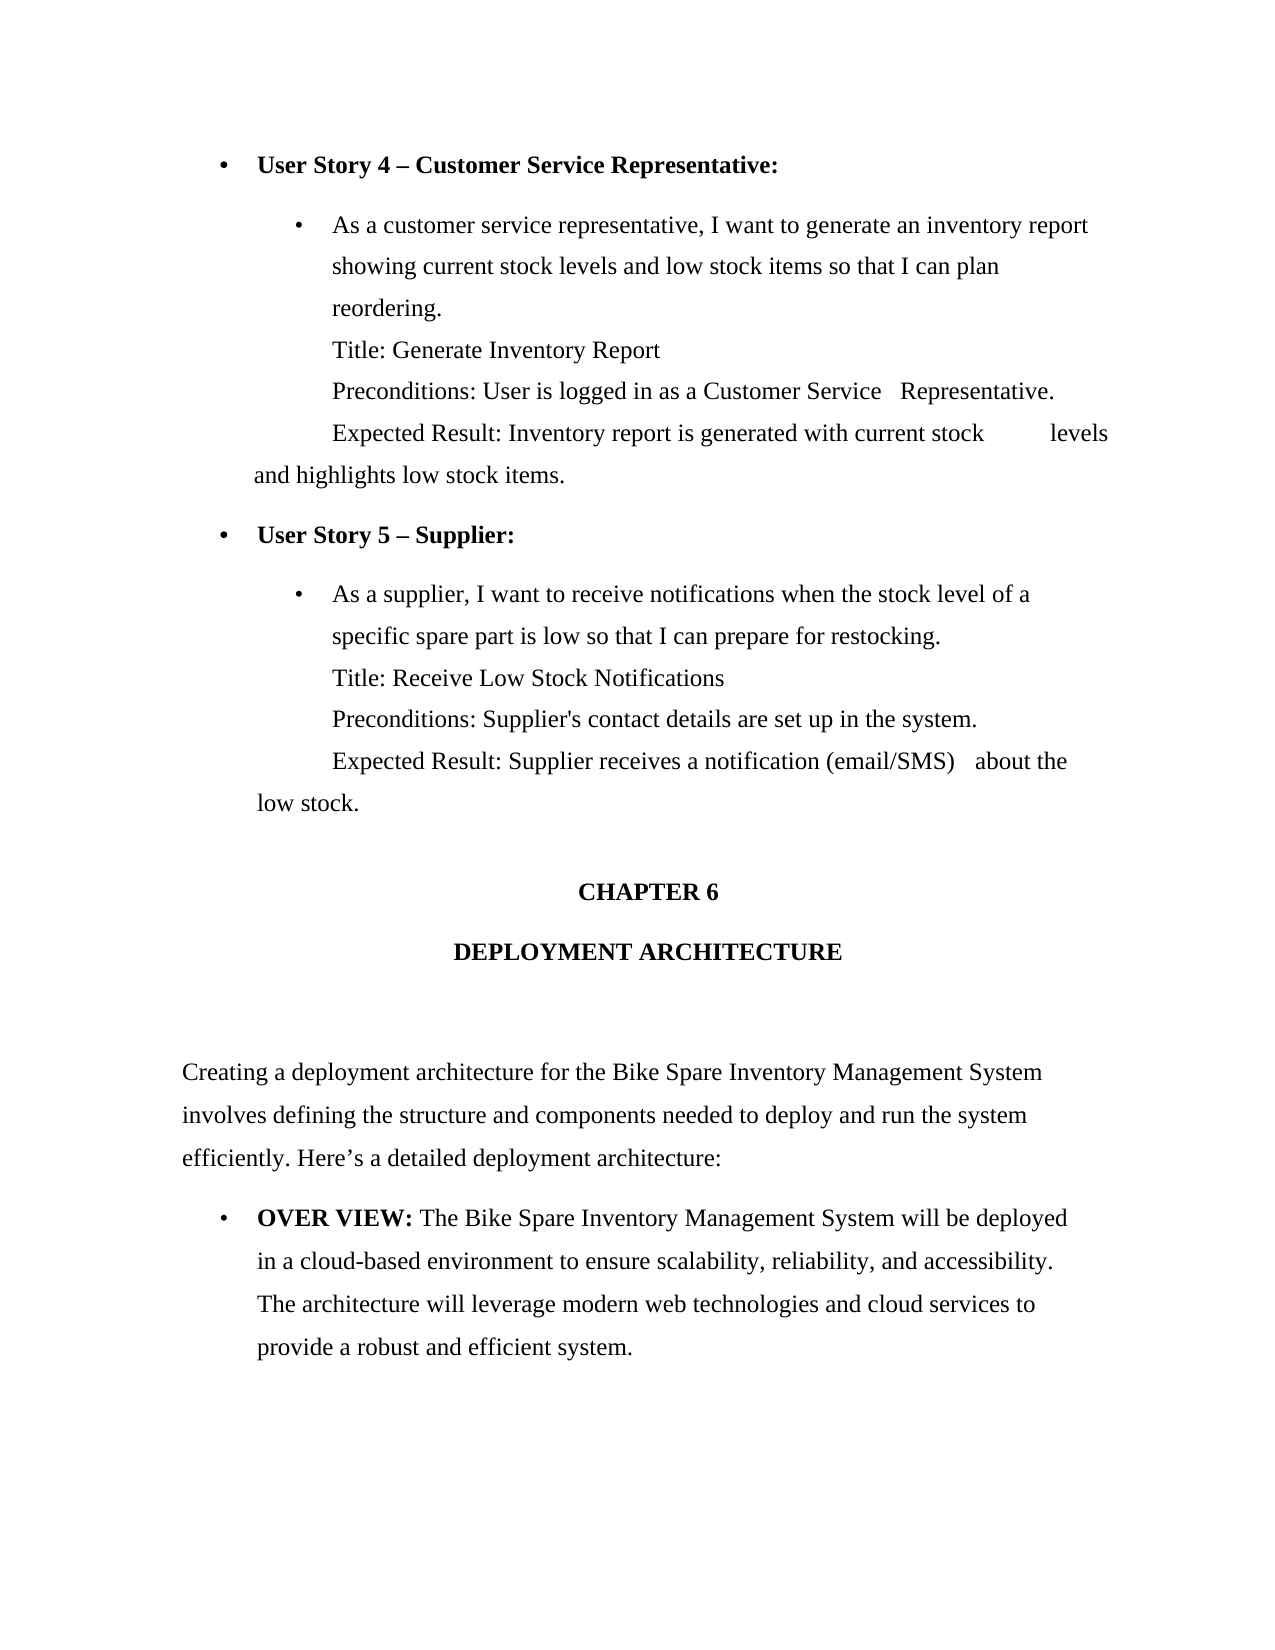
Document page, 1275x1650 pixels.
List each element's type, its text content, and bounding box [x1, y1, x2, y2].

list User Story 4 – Customer Service Representative: [219, 150, 1125, 179]
list As a customer service representative, I want to generate an inventory report showing current stock levels and low stock items so that I can plan reordering. [294, 210, 1111, 322]
text Title: Receive Low Stock Notifications [257, 663, 1111, 692]
text Expected Result: Supplier receives a notification (email/SMS) about the low stock. [257, 746, 1111, 817]
list User Story 5 – Supplier: [219, 520, 1125, 548]
text Expected Result: Inventory report is generated with current stock levels and highlights low stock items. [253, 418, 1111, 488]
text Creating a deployment architecture for the Bike Spare Inventory Management System involves defining the structure and components needed to deploy and run the system efficiently. Here’s a detailed deployment architecture: [182, 1057, 1094, 1172]
text DEPLOYMENT ARCHITECTURE [278, 937, 1018, 966]
list As a supplier, I want to receive notifications when the stock level of a specific spare part is low so that I can prepare for restocking. [294, 579, 1111, 650]
list OVER VIEW: The Bike Spare Inventory Management System will be deployed in a cloud-based environment to ensure scalability, reliability, and accessibility. The architecture will leverage modern web technologies and cloud services to provide a robust and efficient system. [219, 1203, 1071, 1361]
text Preconditions: Supplier's contact details are set up in the system. [257, 704, 1111, 733]
text CHAPTER 6 [278, 877, 1018, 906]
text Title: Generate Inventory Report [253, 335, 1111, 363]
text Preconditions: User is logged in as a Customer Service Representative. [253, 376, 1111, 405]
